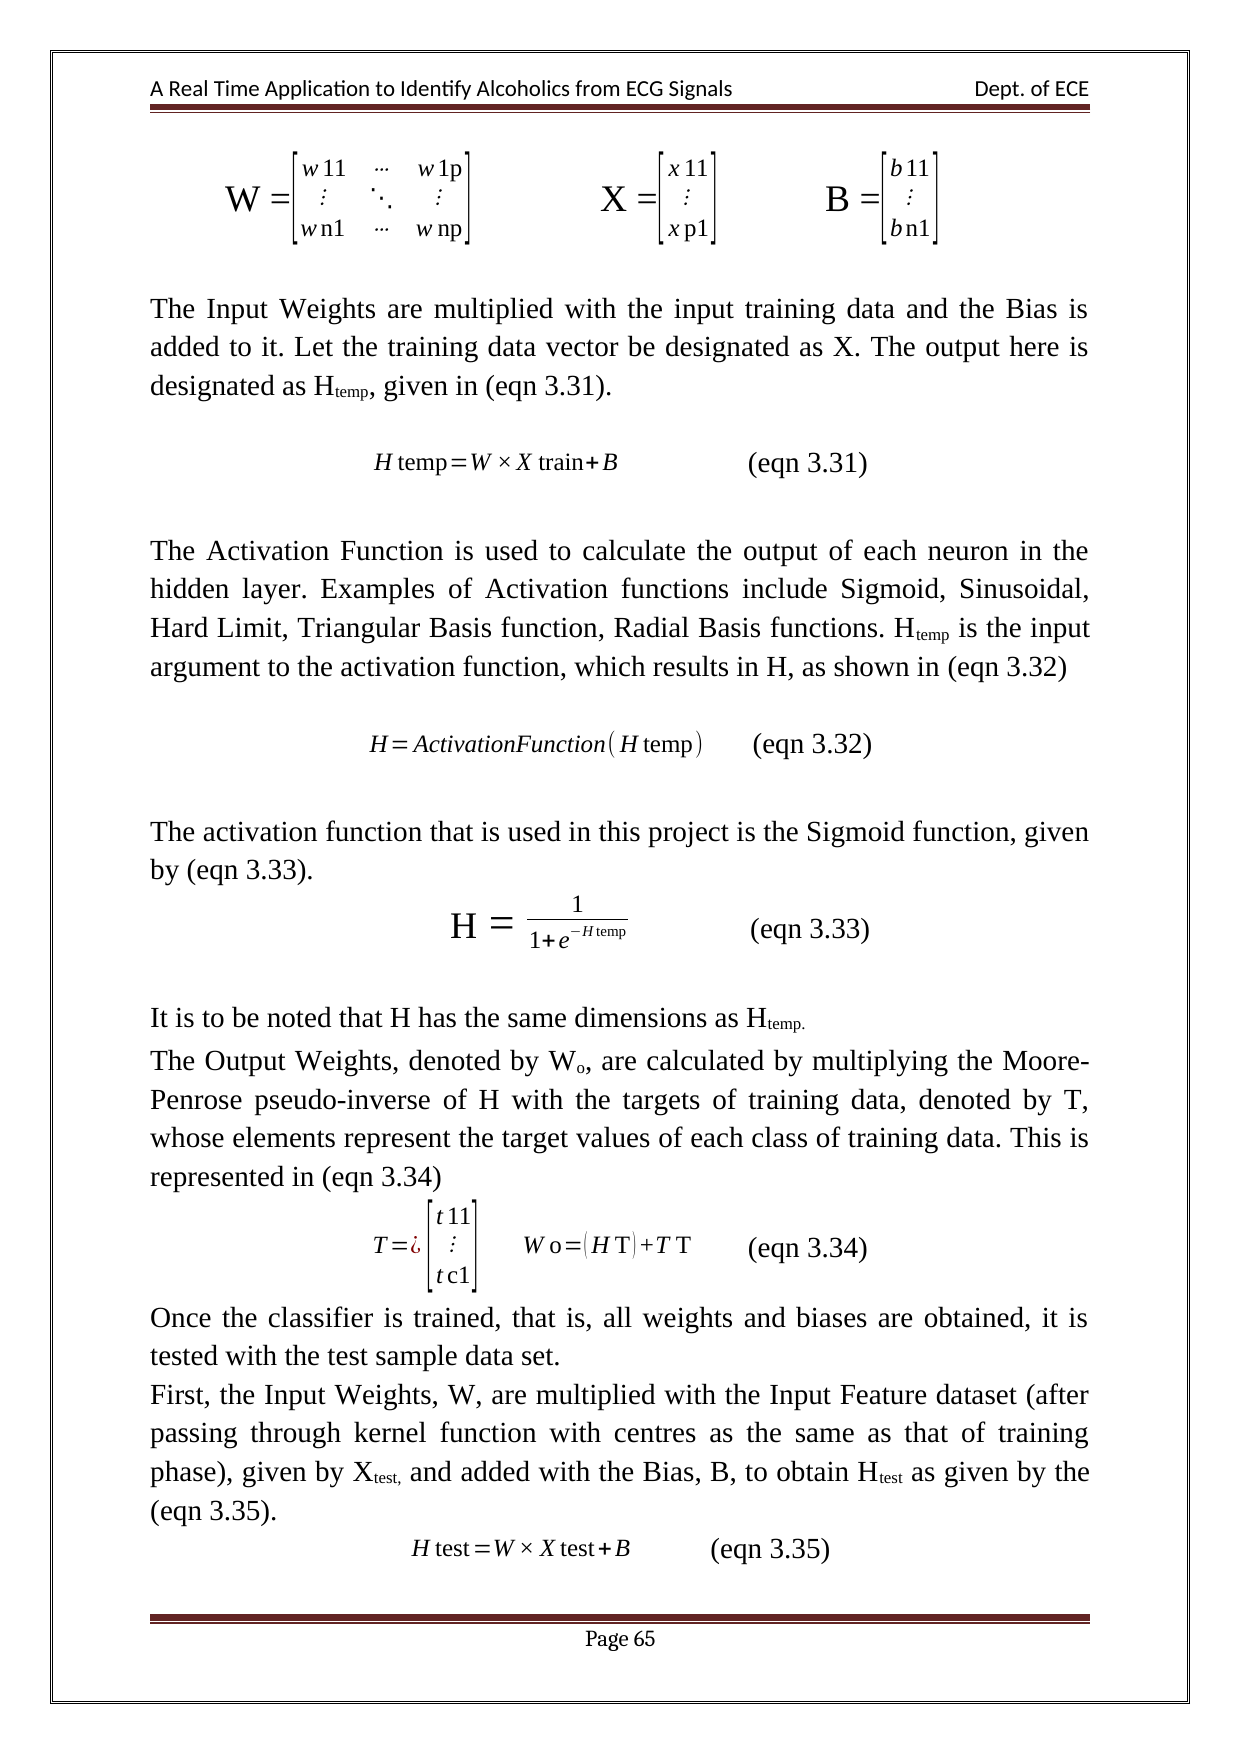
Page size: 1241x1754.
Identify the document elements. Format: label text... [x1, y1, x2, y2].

text The Output Weights, denoted by Wo, are calculated by multiplying the Moore-Penrose pseudo-inverse of H with the targets of training data, denoted by T, whose elements represent the target values of each class of training data. This is represented in (eqn 3.34) [150, 1043, 1090, 1193]
text The Activation Function is used to calculate the output of each neuron in the hidden layer. Examples of Activation functions include Sigmoid, Sinusoidal, Hard Limit, Triangular Basis function, Radial Basis functions. Htemp is the input argument to the activation function, which results in H, as shown in (eqn 3.32) [150, 533, 1090, 682]
text It is to be noted that H has the same dimensions as Htemp. [150, 1000, 1090, 1033]
text The activation function that is used in this project is the Sigmoid function, given by (eqn 3.33). [150, 814, 1090, 886]
text H = (eqn 3.33) [450, 891, 1090, 953]
text (eqn 3.34) [150, 1198, 1090, 1293]
text (eqn 3.31) [150, 445, 1090, 488]
text W = X = B = [150, 150, 1090, 246]
text (eqn 3.35) [150, 1531, 1090, 1574]
text First, the Input Weights, W, are multiplied with the Input Feature dataset (after passing through kernel function with centres as the same as that of training phase), given by Xtest, and added with the Bias, B, to obtain Htest as given by the (eqn 3.35). [150, 1377, 1090, 1526]
text (eqn 3.32) [150, 726, 1090, 769]
text Once the classifier is trained, that is, all weights and biases are obtained, it is tested with the test sample data set. [150, 1300, 1090, 1372]
text The Input Weights are multiplied with the input training data and the Bias is added to it. Let the training data vector be designated as X. The output here is designated as Htemp, given in (eqn 3.31). [150, 291, 1090, 401]
